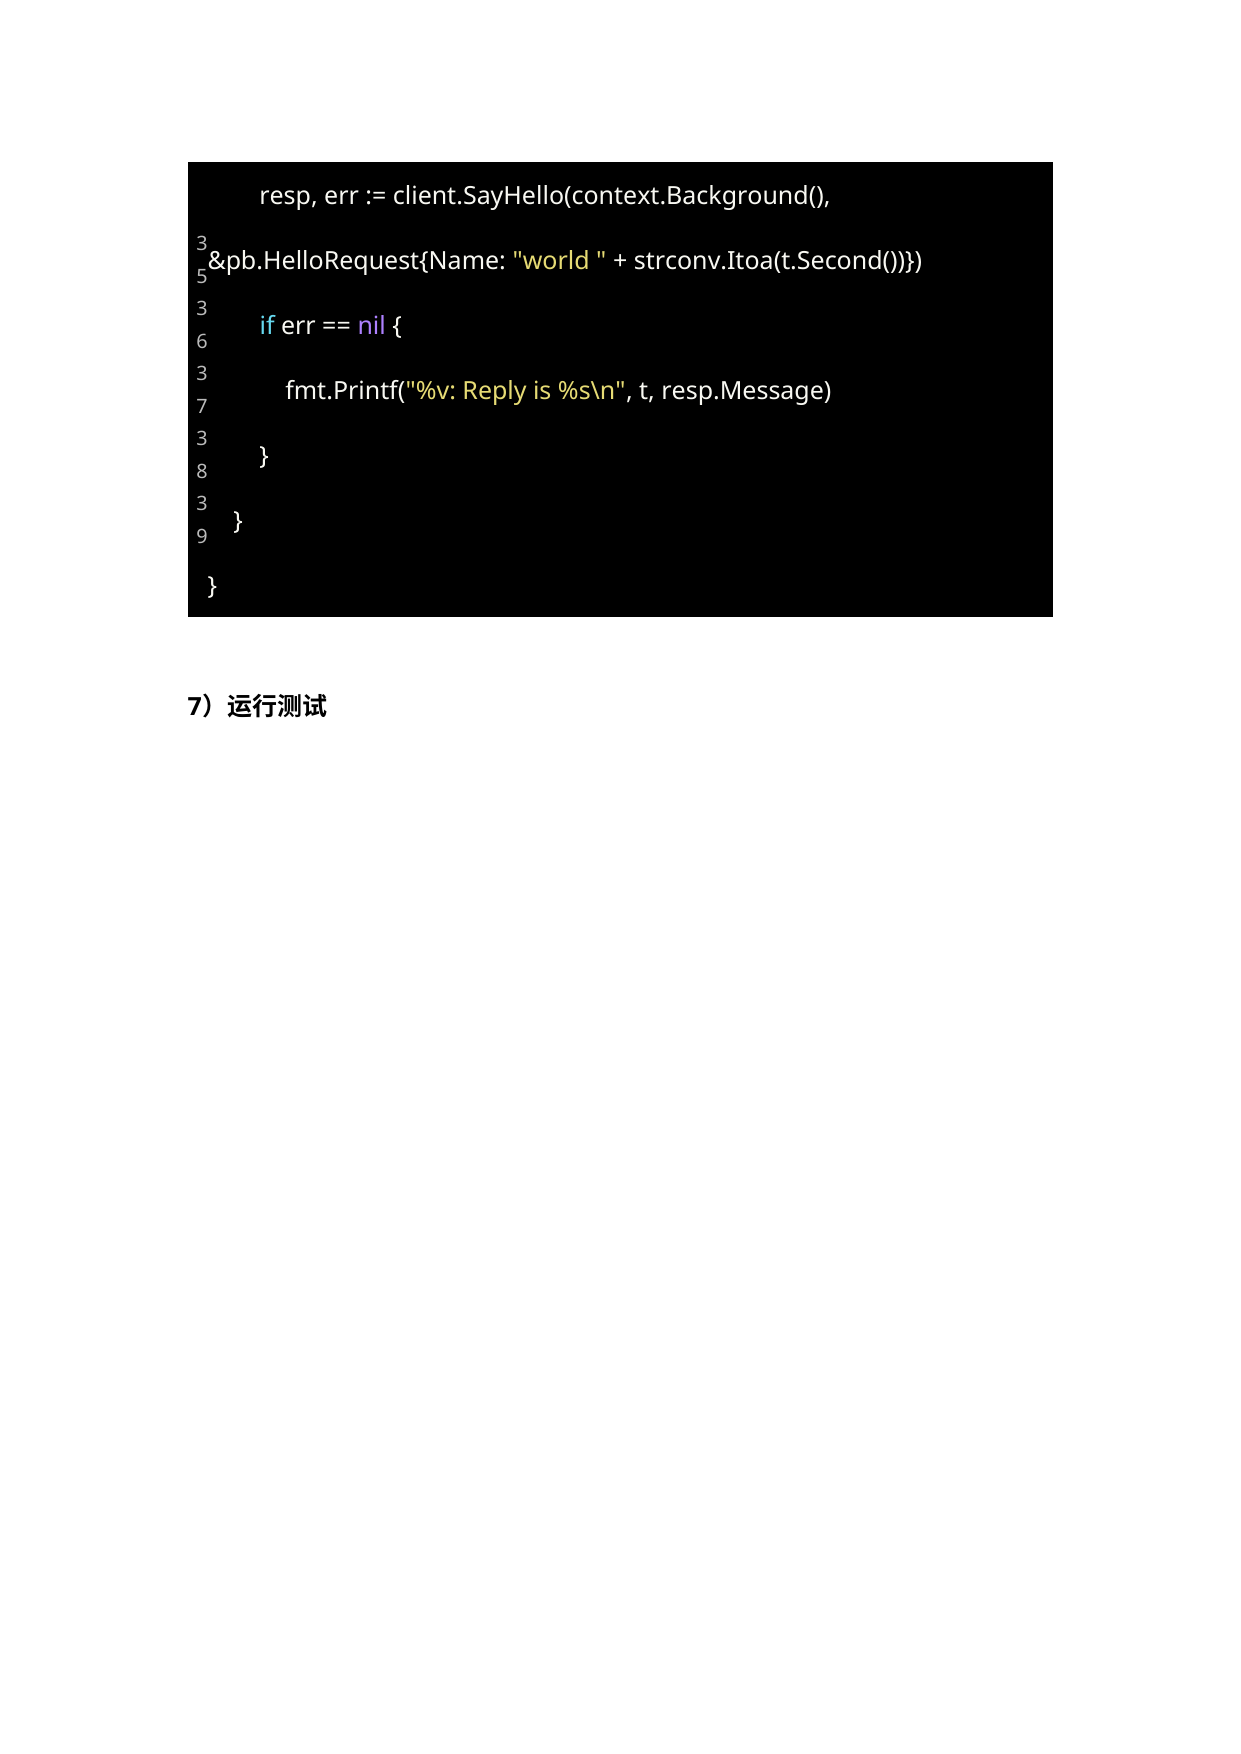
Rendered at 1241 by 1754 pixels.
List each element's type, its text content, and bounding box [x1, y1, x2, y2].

text 7）运行测试 [187, 672, 1053, 737]
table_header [207, 162, 1053, 617]
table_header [188, 162, 207, 617]
